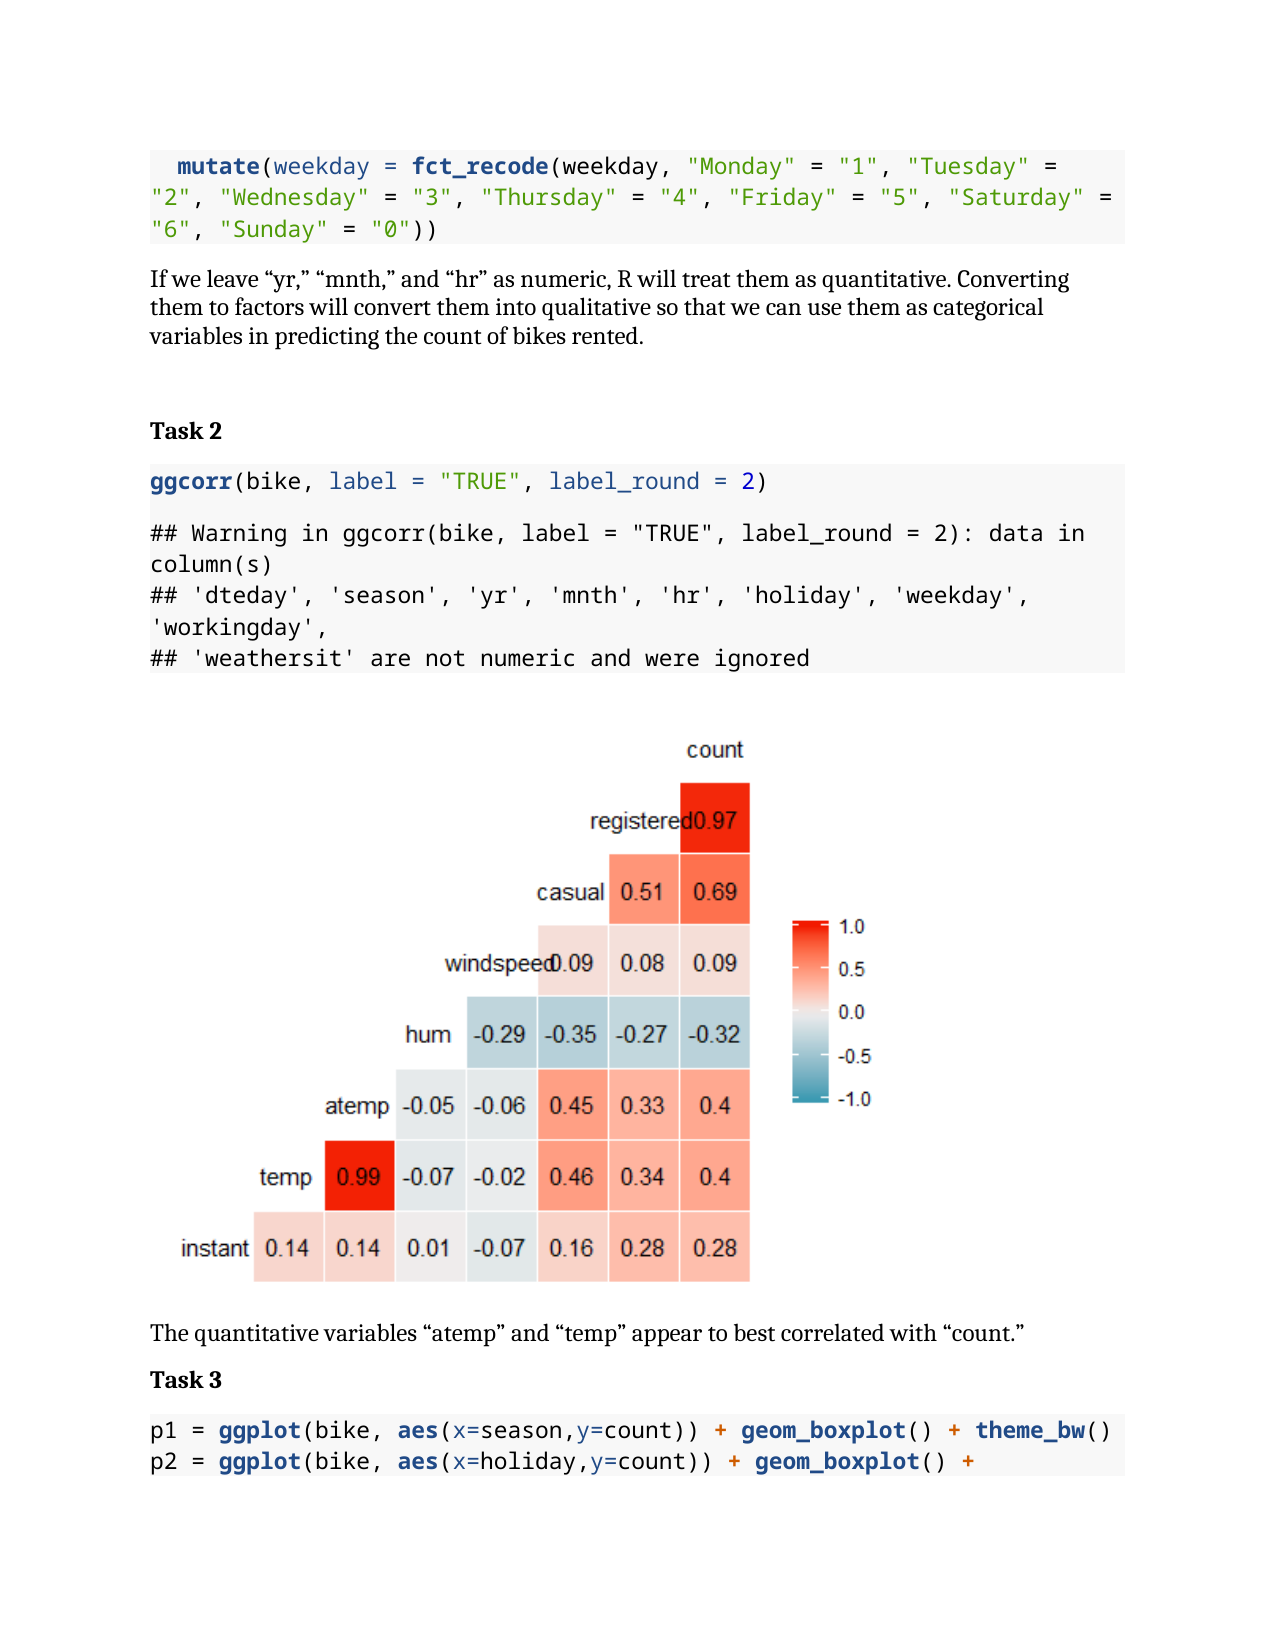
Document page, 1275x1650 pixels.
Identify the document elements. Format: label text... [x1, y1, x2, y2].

picture [150, 693, 908, 1301]
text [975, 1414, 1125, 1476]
text ggcorr(bike, label = "TRUE", label_round = 2) [150, 464, 1125, 496]
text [150, 150, 1125, 244]
text Task 2 [150, 417, 1125, 446]
text If we leave “yr,” “mnth,” and “hr” as numeric, R will treat them as quantitative. Converting them to factors will convert them into qualitative so that we can use them as categorical variables in predicting the count of bikes rented. [150, 264, 1125, 351]
text ## Warning in ggcorr(bike, label = "TRUE", label_round = 2): data in column(s) ## 'dteday', 'season', 'yr', 'mnth', 'hr', 'holiday', 'weekday', 'workingday', ## 'weathersit' are not numeric and were ignored [150, 517, 1125, 673]
text Task 3 [150, 1366, 1125, 1395]
text The quantitative variables “atemp” and “temp” appear to best correlated with “count.” [150, 1319, 1125, 1348]
